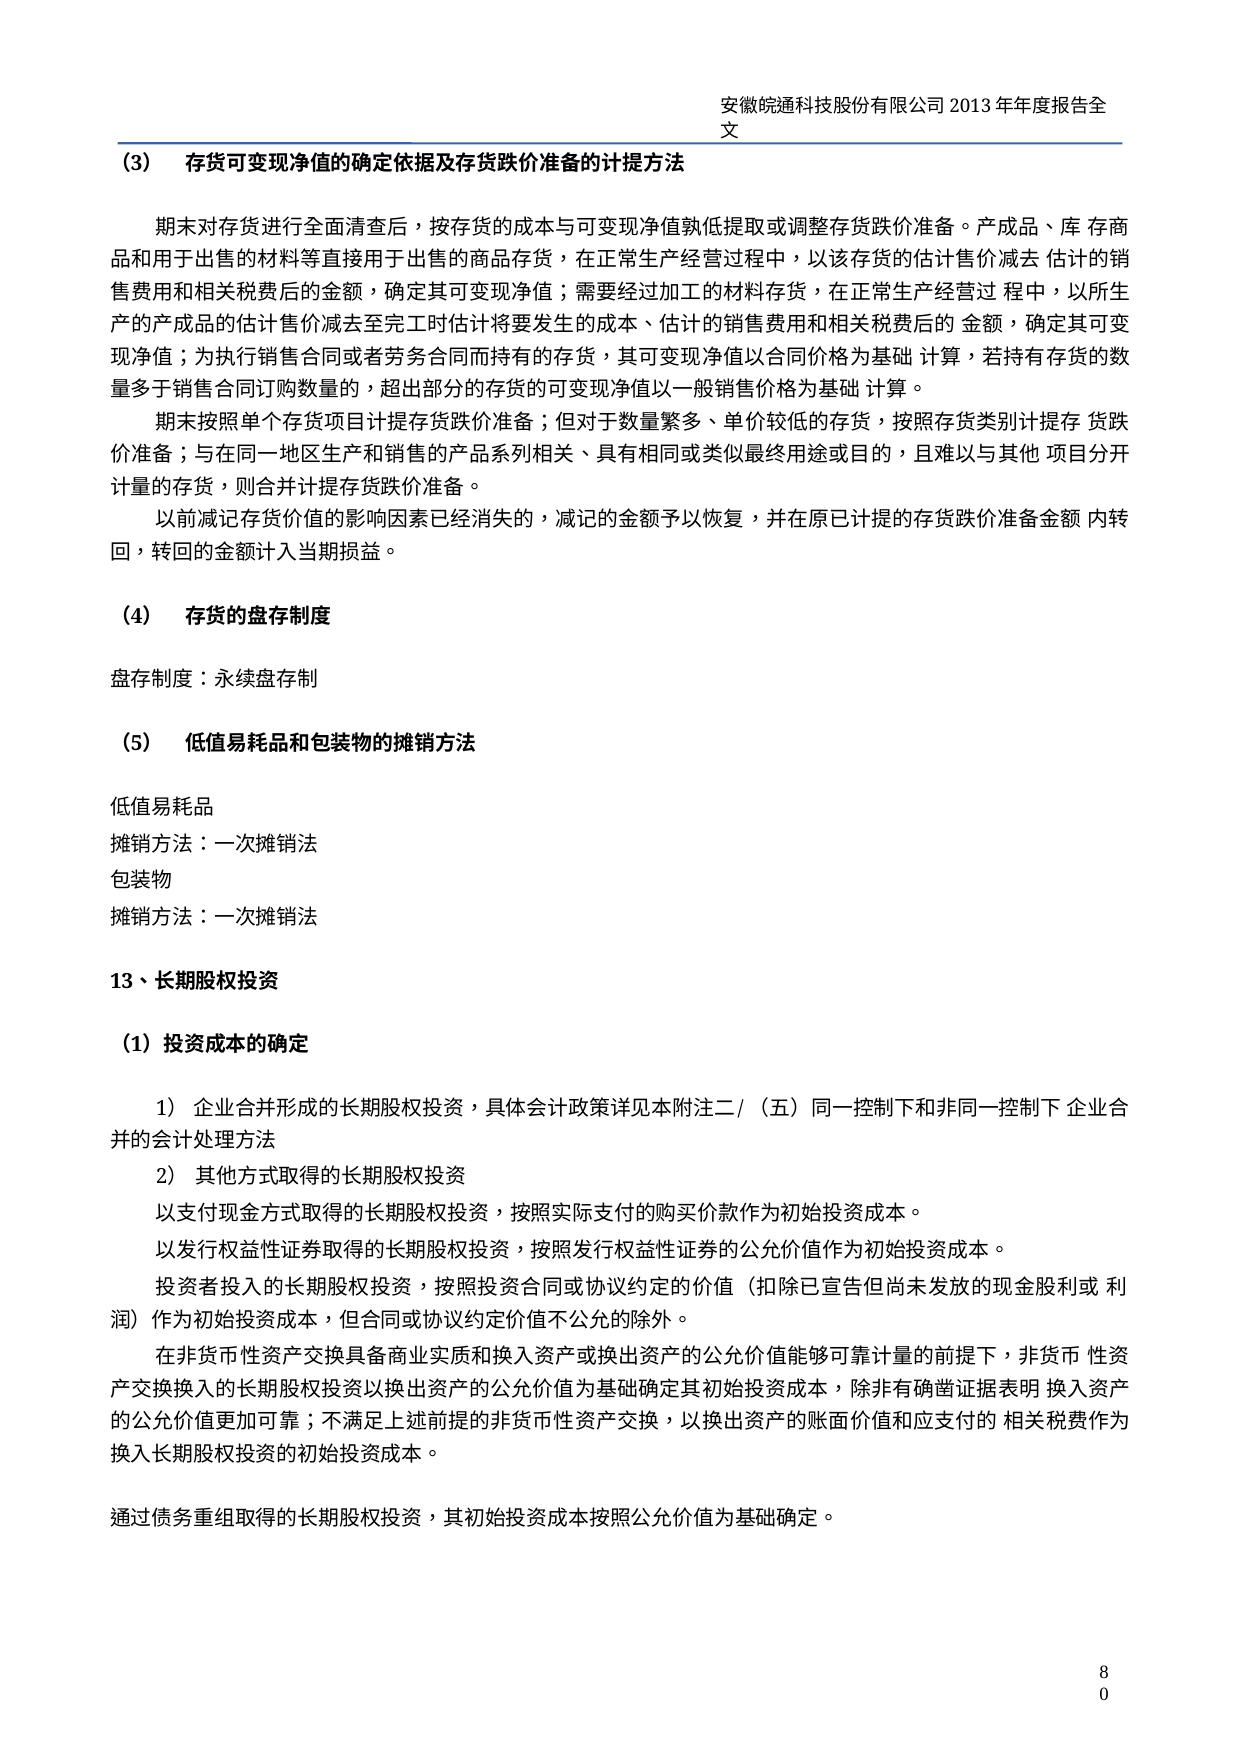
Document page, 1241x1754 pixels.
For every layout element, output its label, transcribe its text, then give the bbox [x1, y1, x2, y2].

text 期末按照单个存货项目计提存货跌价准备；但对于数量繁多、单价较低的存货，按照存货类别计提存 货跌价准备；与在同一地区生产和销售的产品系列相关、具有相同或类似最终用途或目的，且难以与其他 项目分开计量的存货，则合并计提存货跌价准备。 [110, 403, 1131, 501]
text 盘存制度：永续盘存制 [110, 661, 1131, 693]
text （1）投资成本的确定 [110, 1026, 1131, 1058]
text 投资者投入的长期股权投资，按照投资合同或协议约定的价值（扣除已宣告但尚未发放的现金股利或 利润）作为初始投资成本，但合同或协议约定价值不公允的除外。 [110, 1268, 1131, 1334]
text 摊销方法：一次摊销法 [110, 825, 1131, 857]
text 以支付现金方式取得的长期股权投资，按照实际支付的购买价款作为初始投资成本。 [110, 1194, 1131, 1227]
text 摊销方法：一次摊销法 [110, 898, 1131, 931]
text 1） 企业合并形成的长期股权投资，具体会计政策详见本附注二/ （五）同一控制下和非同一控制下 企业合并的会计处理方法 [110, 1089, 1131, 1153]
text （5） 低值易耗品和包装物的摊销方法 [110, 724, 1131, 757]
text 在非货币性资产交换具备商业实质和换入资产或换出资产的公允价值能够可靠计量的前提下，非货币 性资产交换换入的长期股权投资以换出资产的公允价值为基础确定其初始投资成本，除非有确凿证据表明 换入资产的公允价值更加可靠；不满足上述前提的非货币性资产交换，以换出资产的账面价值和应支付的 相关税费作为换入长期股权投资的初始投资成本。 [110, 1338, 1131, 1468]
text 13、长期股权投资 [110, 962, 1131, 994]
text 期末对存货进行全面清查后，按存货的成本与可变现净值孰低提取或调整存货跌价准备。产成品、库 存商品和用于出售的材料等直接用于出售的商品存货，在正常生产经营过程中，以该存货的估计售价减去 估计的销售费用和相关税费后的金额，确定其可变现净值；需要经过加工的材料存货，在正常生产经营过 程中，以所生产的产成品的估计售价减去至完工时估计将要发生的成本、估计的销售费用和相关税费后的 金额，确定其可变现净值；为执行销售合同或者劳务合同而持有的存货，其可变现净值以合同价格为基础 计算，若持有存货的数量多于销售合同订购数量的，超出部分的存货的可变现净值以一般销售价格为基础 计算。 [110, 208, 1131, 403]
text 通过债务重组取得的长期股权投资，其初始投资成本按照公允价值为基础确定。 [110, 1499, 1131, 1532]
text 以发行权益性证券取得的长期股权投资，按照发行权益性证券的公允价值作为初始投资成本。 [110, 1231, 1131, 1263]
text 低值易耗品 [110, 788, 1131, 821]
text （4） 存货的盘存制度 [110, 597, 1131, 629]
text 2） 其他方式取得的长期股权投资 [110, 1158, 1131, 1190]
text （3） 存货可变现净值的确定依据及存货跌价准备的计提方法 [110, 144, 1131, 177]
text 包装物 [110, 862, 1131, 894]
text 以前减记存货价值的影响因素已经消失的，减记的金额予以恢复，并在原已计提的存货跌价准备金额 内转回，转回的金额计入当期损益。 [110, 501, 1131, 566]
